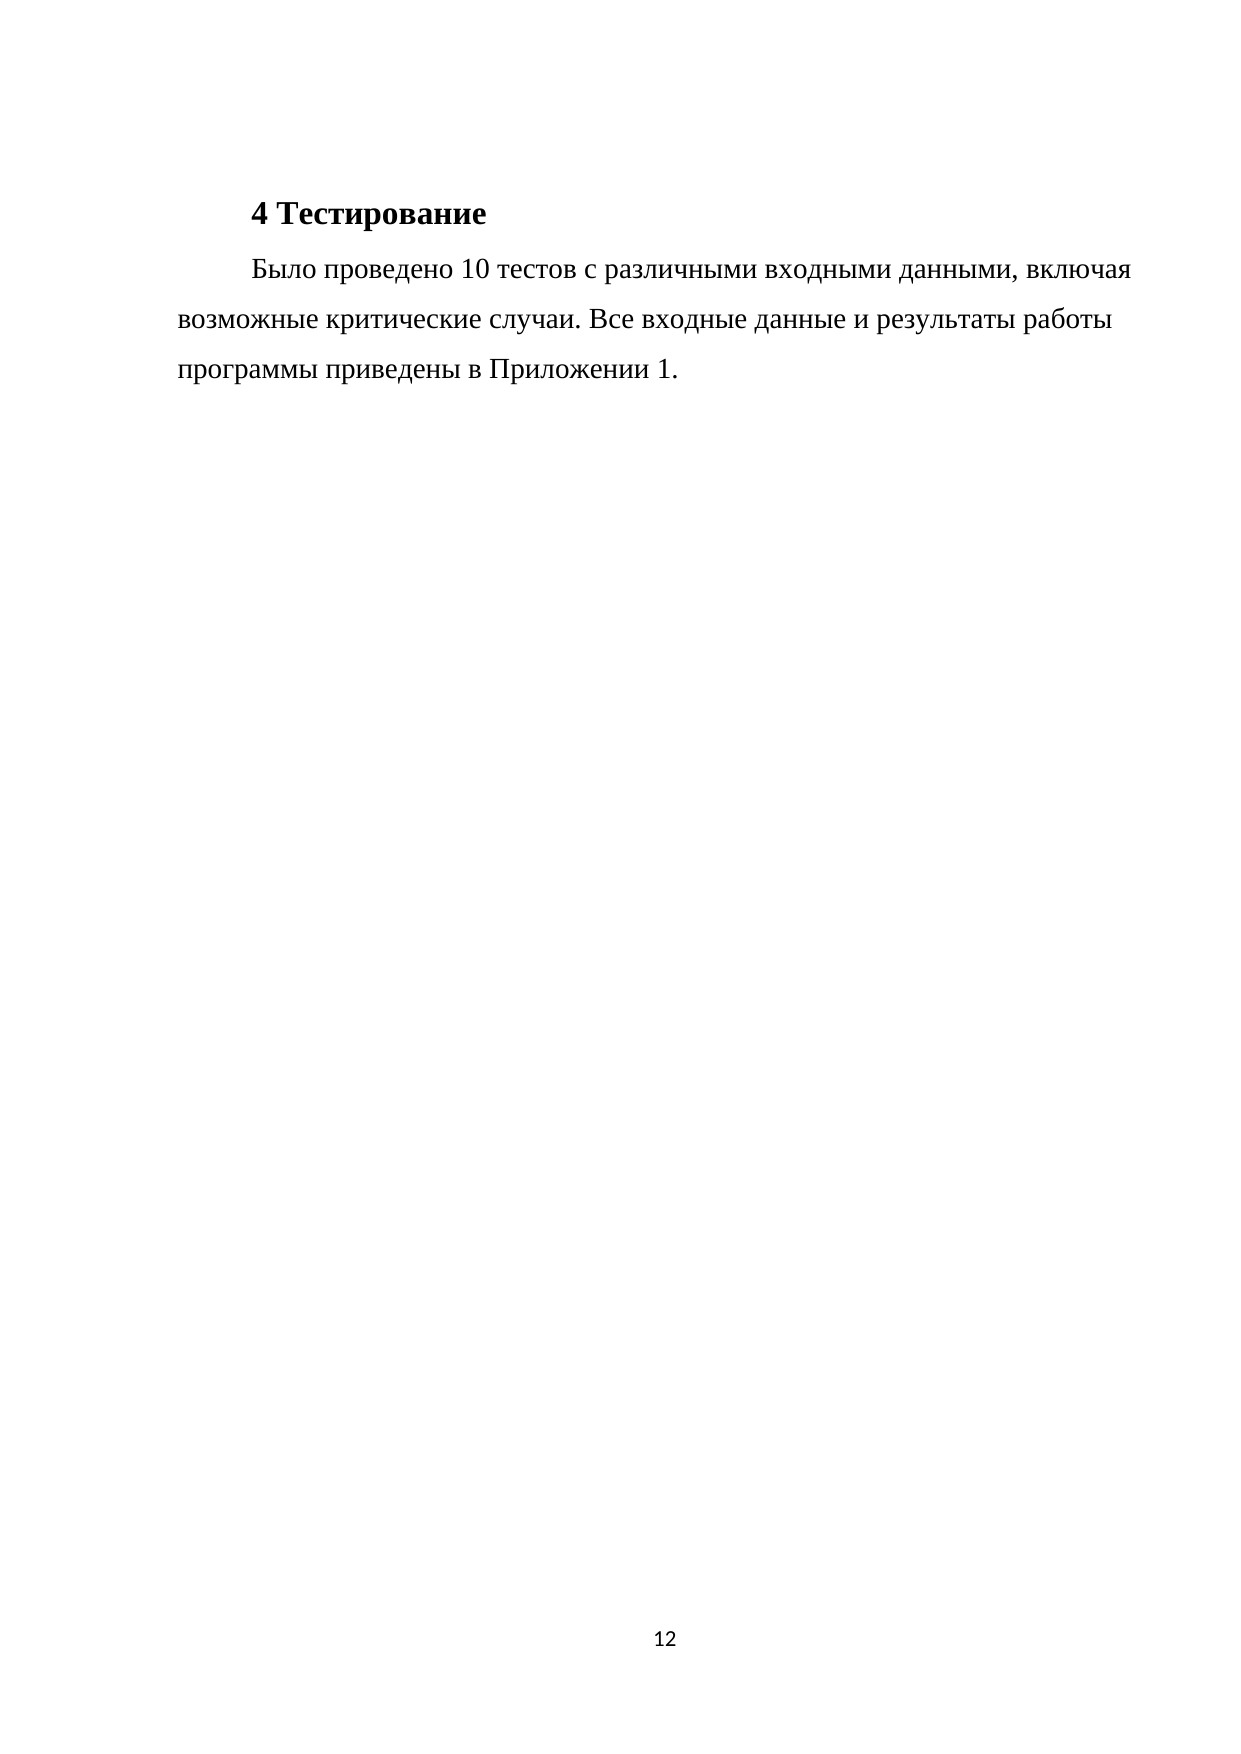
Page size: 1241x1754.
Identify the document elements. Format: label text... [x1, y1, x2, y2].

text Было проведено 10 тестов с различными входными данными, включая возможные критические случаи. Все входные данные и результаты работы программы приведены в Приложении 1. [177, 251, 1152, 385]
subtitle 4 Тестирование [177, 193, 1152, 232]
